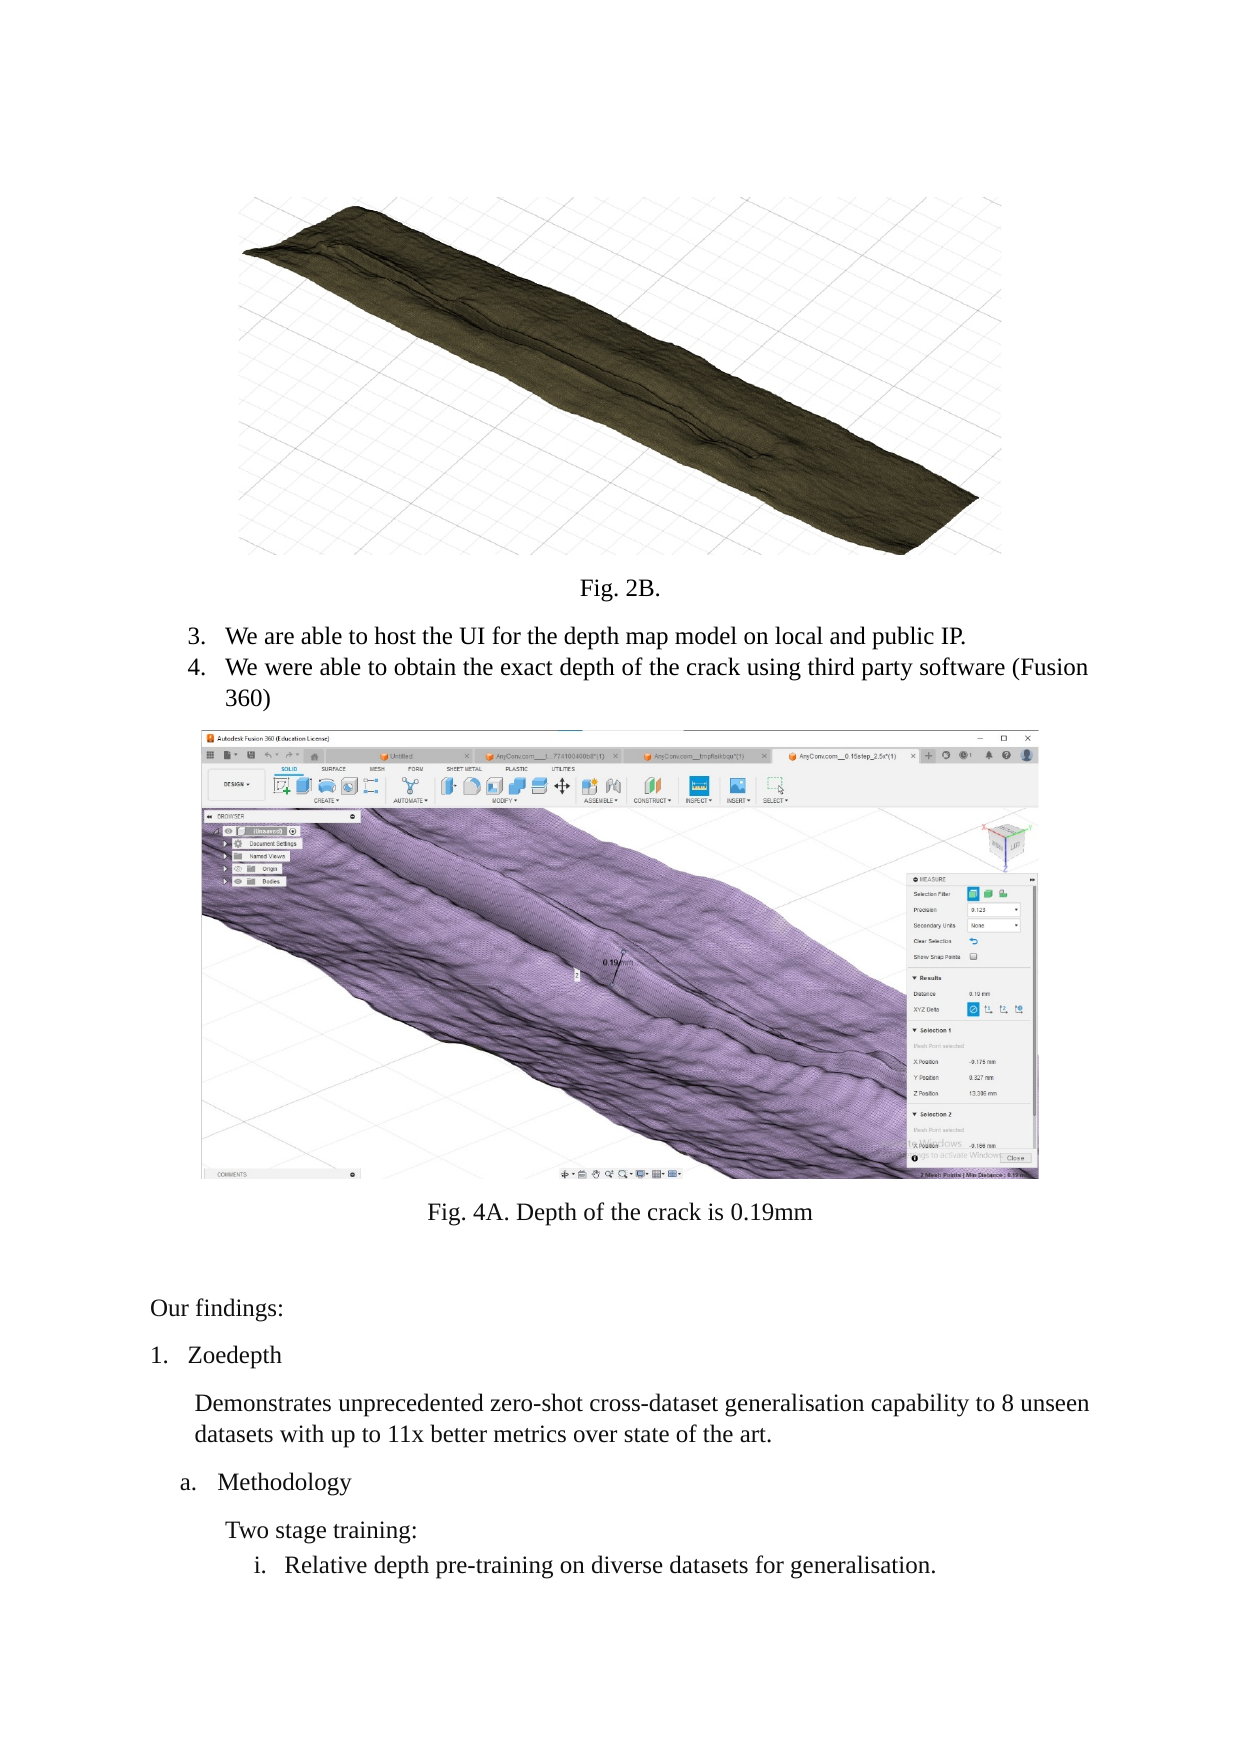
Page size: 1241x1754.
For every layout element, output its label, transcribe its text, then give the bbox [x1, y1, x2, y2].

text Fig. 4A. Depth of the crack is 0.19mm [150, 1197, 1090, 1226]
list Zoedepth [150, 1341, 1090, 1369]
picture [238, 197, 1002, 555]
list We were able to obtain the exact depth of the crack using third party software (Fusion 360) [187, 652, 1090, 712]
text Two stage training: [150, 1515, 1090, 1543]
list Methodology [179, 1467, 1090, 1496]
text Fig. 2B. [150, 573, 1090, 602]
list Relative depth pre-training on diverse datasets for generalisation. [253, 1550, 1090, 1579]
list We are able to host the UI for the depth map model on local and public IP. [187, 621, 1090, 650]
text Demonstrates unprecedented zero-shot cross-dataset generalisation capability to 8 unseen datasets with up to 11x better metrics over state of the art. [194, 1388, 1090, 1448]
text Our findings: [150, 1293, 1090, 1322]
picture [201, 730, 1039, 1179]
